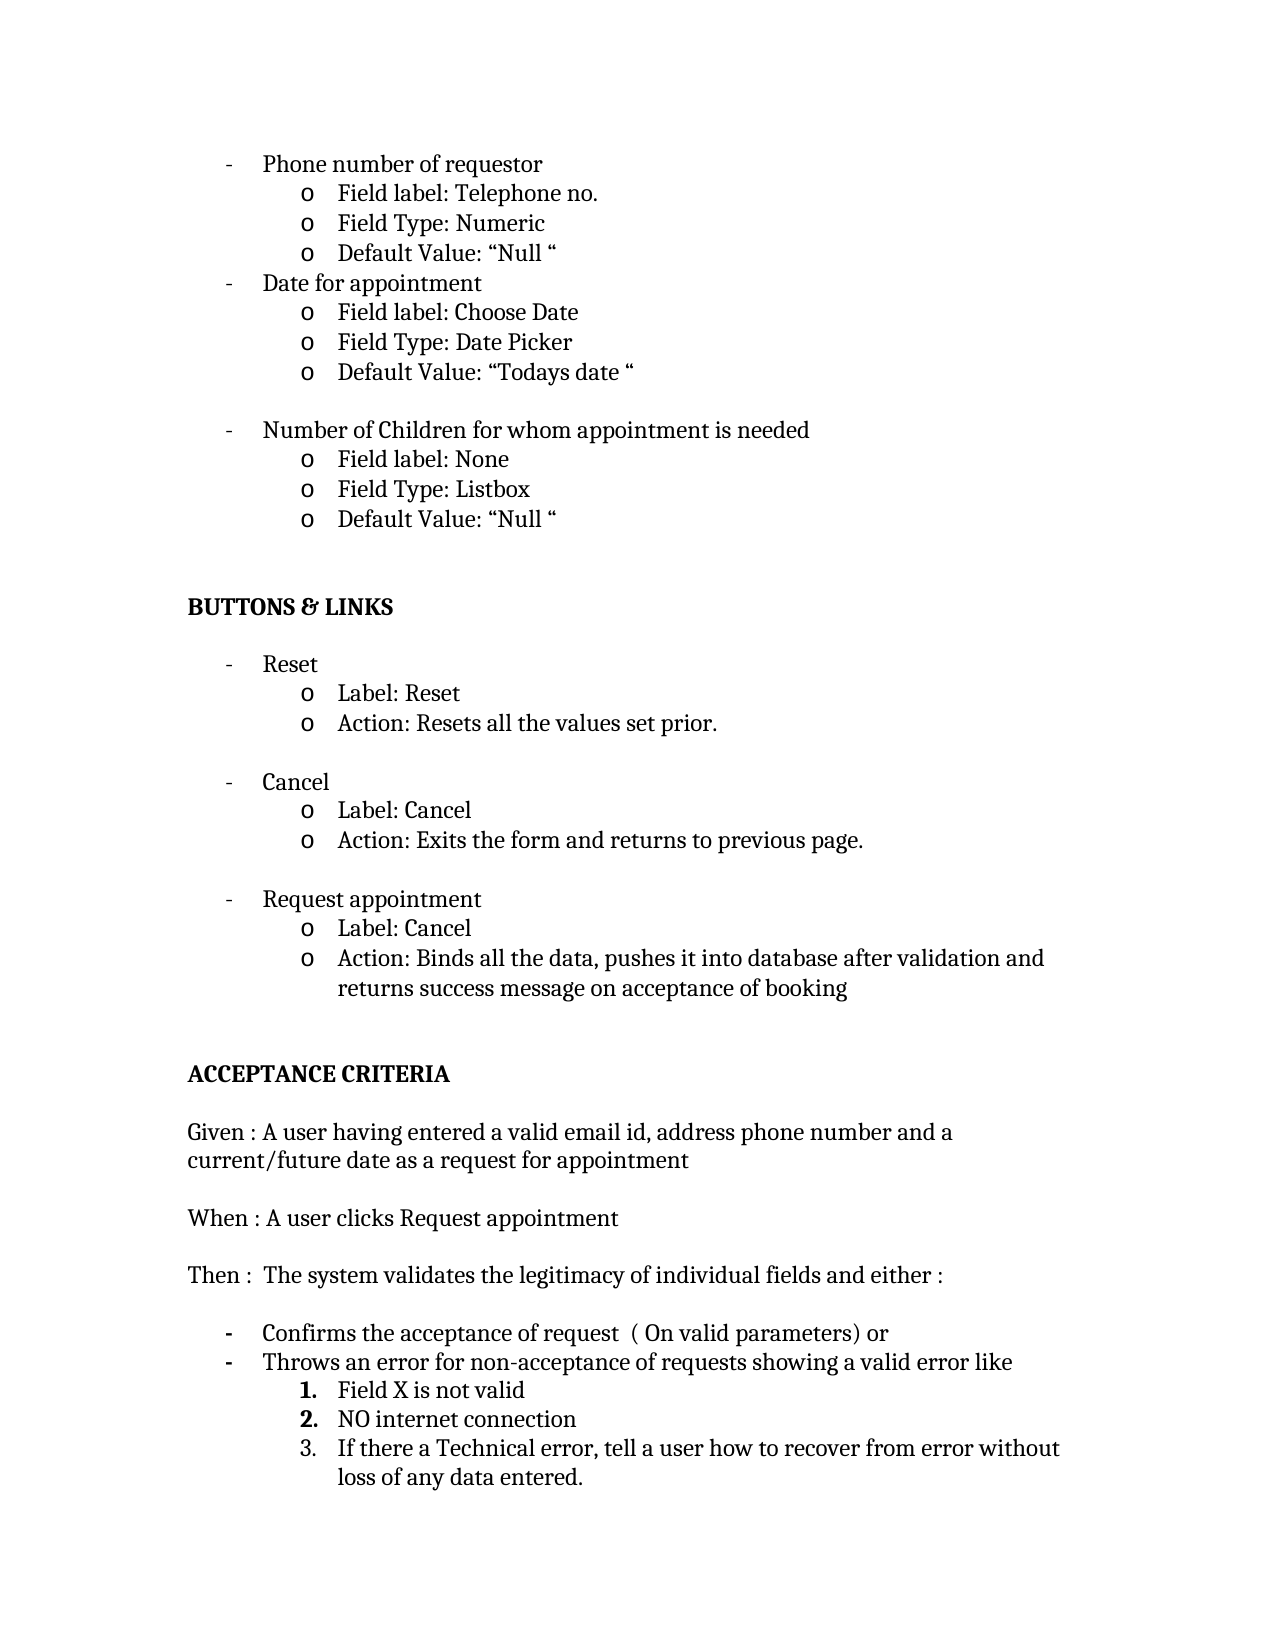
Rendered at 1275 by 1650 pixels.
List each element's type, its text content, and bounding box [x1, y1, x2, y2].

text BUTTONS & LINKS [187, 592, 1087, 621]
list Action: Exits the form and returns to previous page. [300, 826, 1087, 856]
list Date for appointment [225, 269, 1087, 297]
list Default Value: “Todays date “ [300, 357, 1087, 387]
list Label: Cancel [300, 914, 1087, 944]
list NO internet connection [300, 1405, 1087, 1434]
list Field label: Telephone no. [300, 179, 1087, 209]
list Default Value: “Null “ [300, 239, 1087, 269]
list Label: Reset [300, 679, 1087, 709]
list Phone number of requestor [225, 150, 1087, 179]
text Given : A user having entered a valid email id, address phone number and a current/future date as a request for appointment [187, 1117, 1087, 1175]
list Field Type: Listbox [300, 475, 1087, 505]
list Action: Resets all the values set prior. [300, 709, 1087, 739]
list Field label: None [300, 445, 1087, 475]
list Confirms the acceptance of request ( On valid parameters) or [225, 1319, 1087, 1347]
text ACCEPTANCE CRITERIA [187, 1060, 1087, 1089]
list Cancel [225, 767, 1087, 796]
list Field Type: Date Picker [300, 327, 1087, 357]
list Label: Cancel [300, 796, 1087, 826]
text When : A user clicks Request appointment [187, 1204, 1087, 1232]
text Then : The system validates the legitimacy of individual fields and either : [187, 1261, 1087, 1290]
list Number of Children for whom appointment is needed [225, 416, 1087, 445]
list Action: Binds all the data, pushes it into database after validation and returns success message on acceptance of booking [300, 944, 1087, 1002]
list Request appointment [225, 885, 1087, 914]
list Field Type: Numeric [300, 209, 1087, 239]
list Throws an error for non-acceptance of requests showing a valid error like [225, 1347, 1087, 1376]
list Field X is not valid [300, 1376, 1087, 1405]
list Field label: Choose Date [300, 297, 1087, 327]
list If there a Technical error, tell a user how to recover from error without loss of any data entered. [300, 1434, 1087, 1491]
list Reset [225, 650, 1087, 679]
list Default Value: “Null “ [300, 505, 1087, 535]
